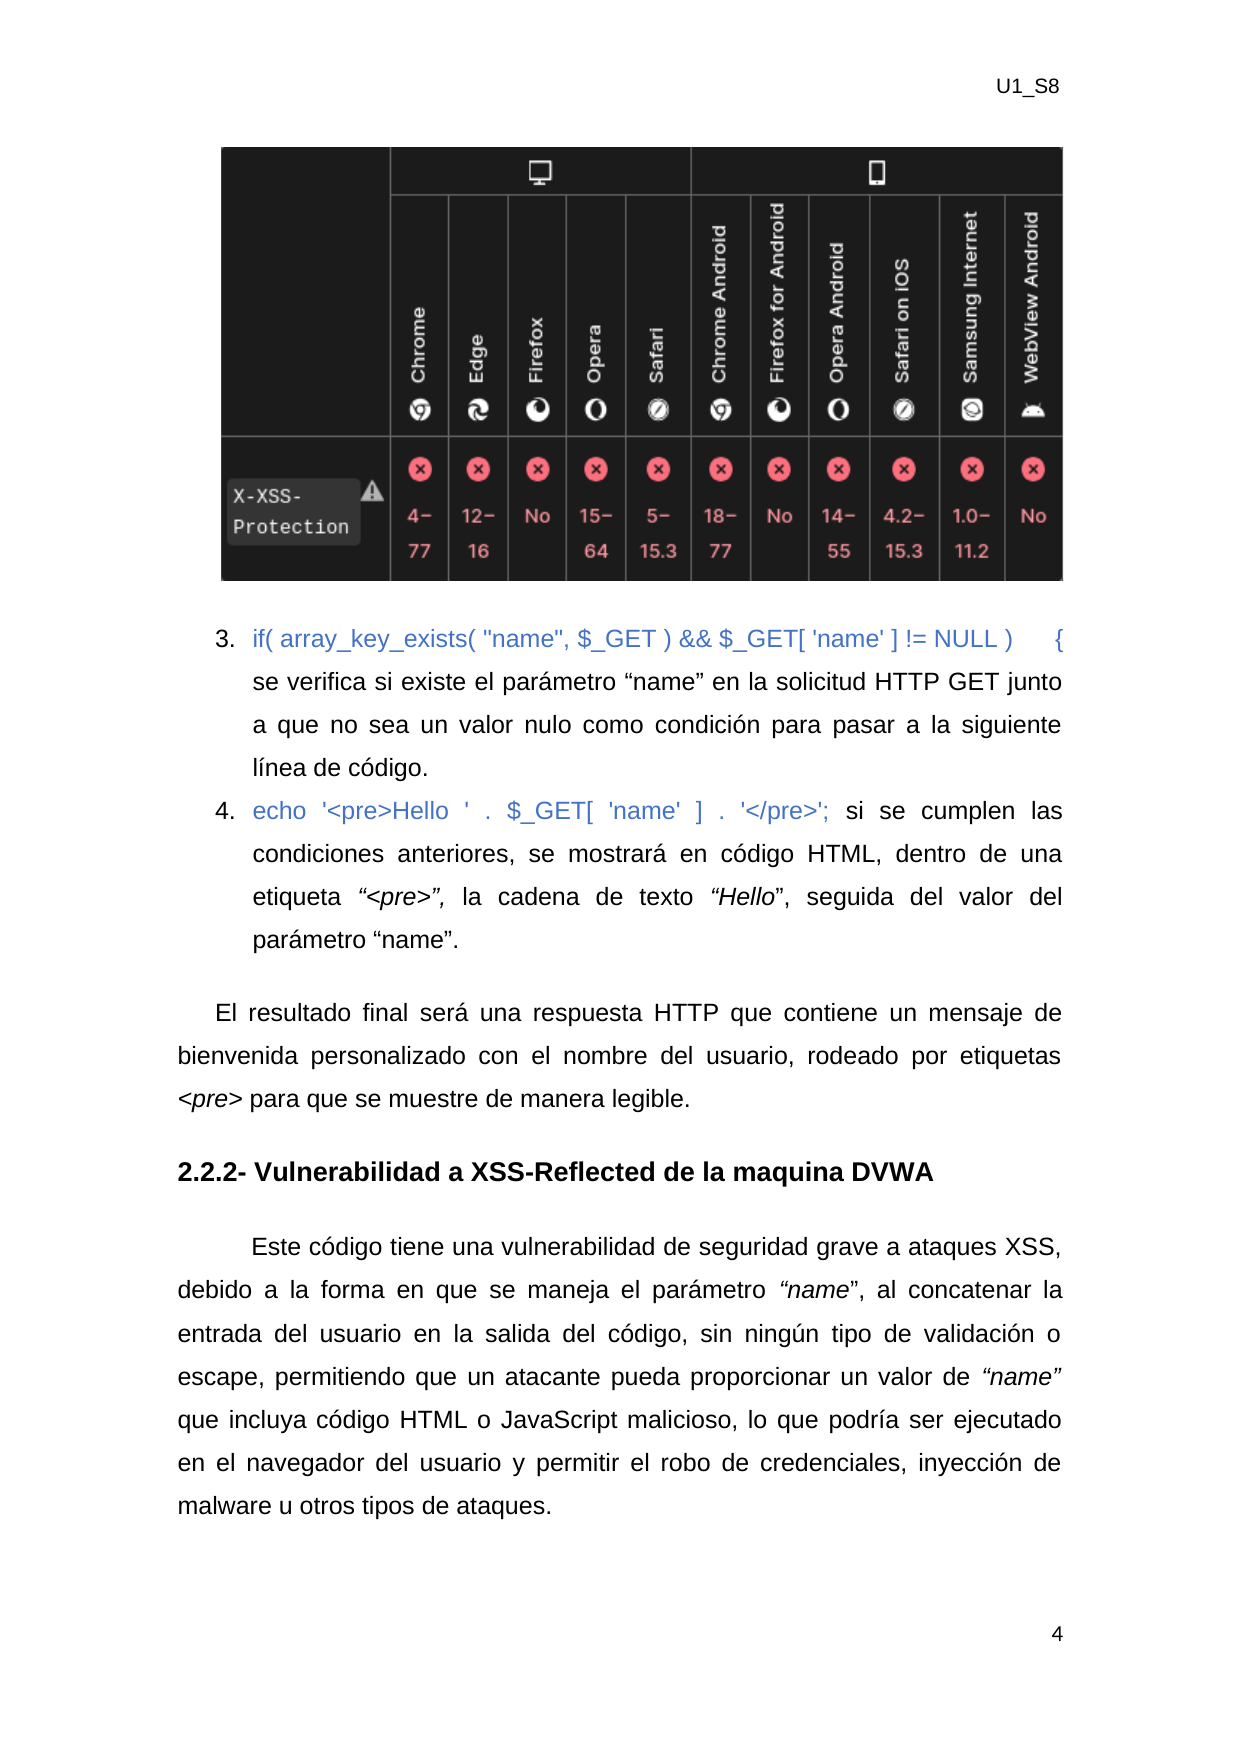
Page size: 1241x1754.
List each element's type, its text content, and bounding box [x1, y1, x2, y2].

list if( array_key_exists( "name", $_GET ) && $_GET[ 'name' ] != NULL ) { se verifica si existe el parámetro “name” en la solicitud HTTP GET junto a que no sea un valor nulo como condición para pasar a la siguiente línea de código. [215, 624, 1063, 782]
list echo '<pre>Hello ' . $_GET[ 'name' ] . '</pre>'; si se cumplen las condiciones anteriores, se mostrará en código HTML, dentro de una etiqueta “<pre>”, la cadena de texto “Hello”, seguida del valor del parámetro “name”. [215, 796, 1063, 954]
text El resultado final será una respuesta HTTP que contiene un mensaje de bienvenida personalizado con el nombre del usuario, rodeado por etiquetas <pre> para que se muestre de manera legible. [177, 998, 1063, 1113]
text 2.2.2- Vulnerabilidad a XSS-Reflected de la maquina DVWA [177, 1156, 1063, 1188]
picture [221, 147, 1064, 581]
text Este código tiene una vulnerabilidad de seguridad grave a ataques XSS, debido a la forma en que se maneja el parámetro “name”, al concatenar la entrada del usuario en la salida del código, sin ningún tipo de validación o escape, permitiendo que un atacante pueda proporcionar un valor de “name” que incluya código HTML o JavaScript malicioso, lo que podría ser ejecutado en el navegador del usuario y permitir el robo de credenciales, inyección de malware u otros tipos de ataques. [177, 1232, 1063, 1520]
